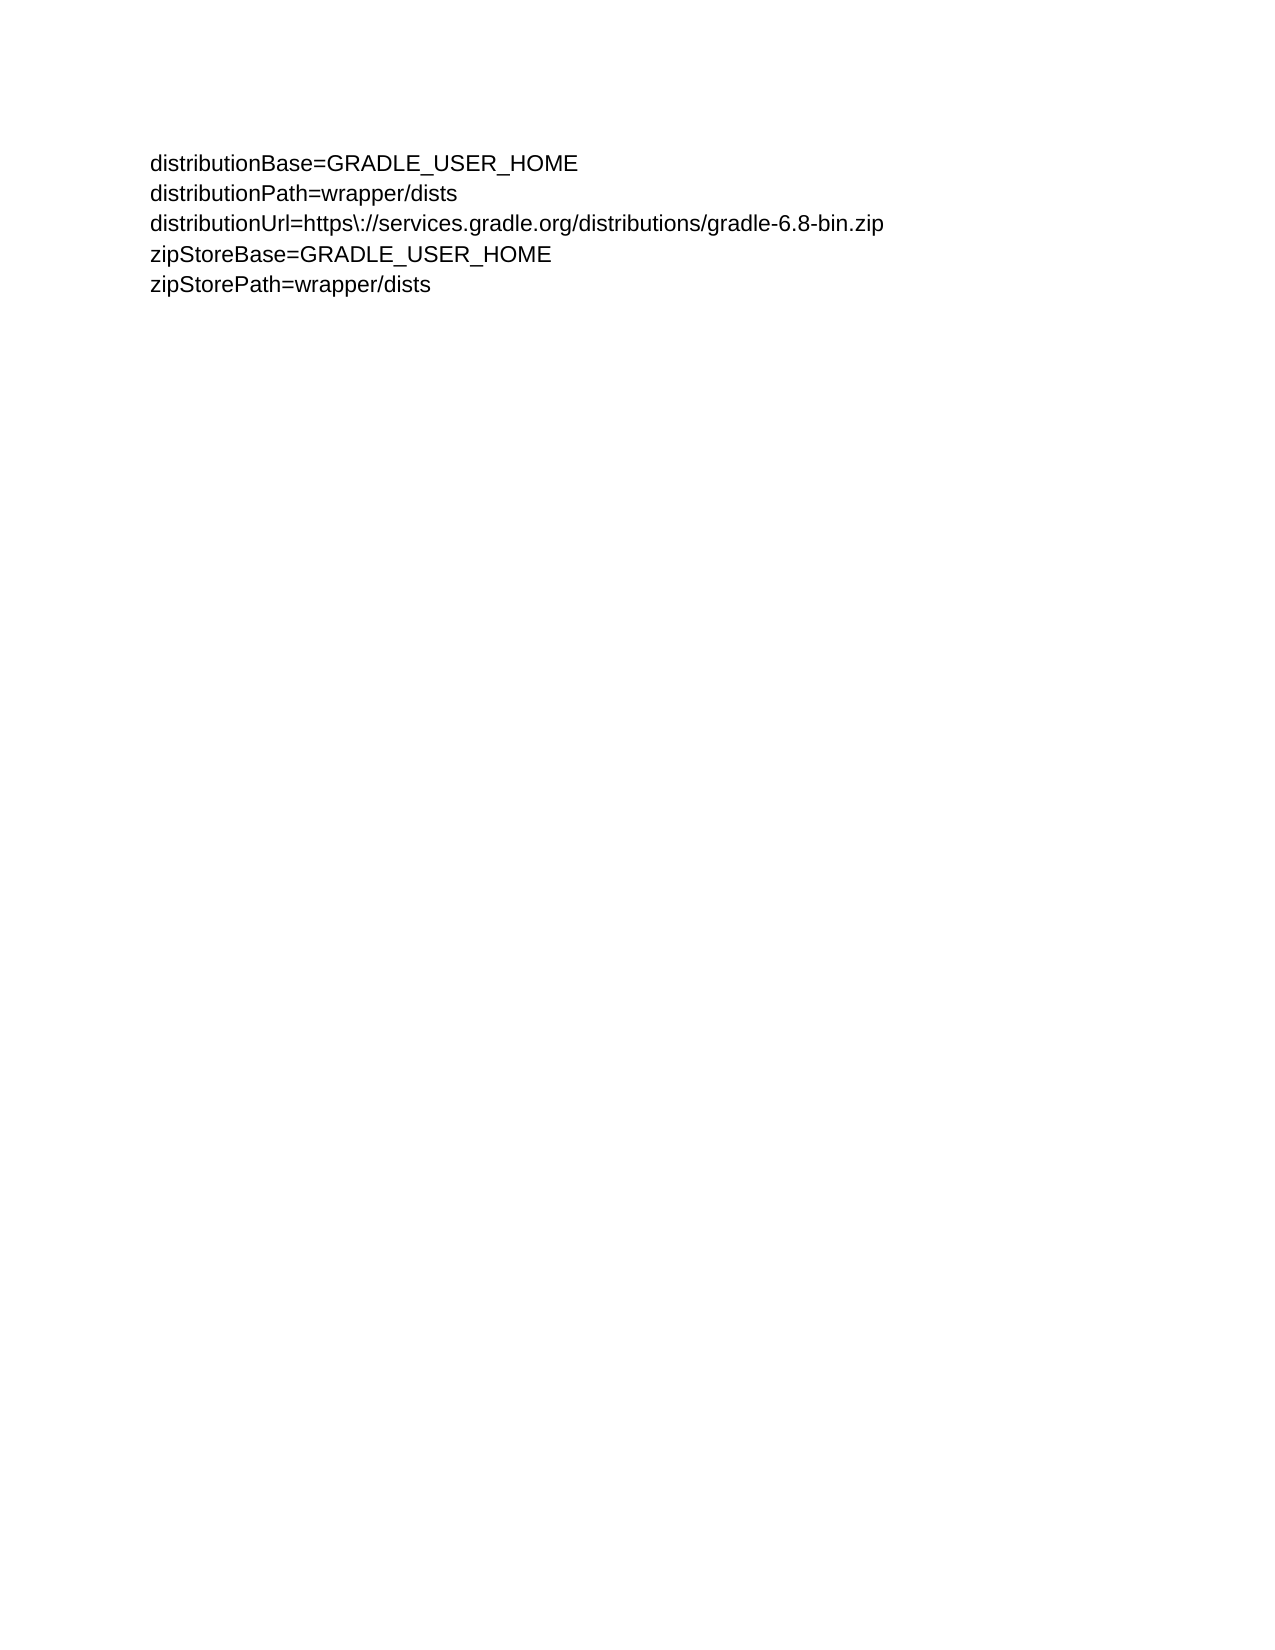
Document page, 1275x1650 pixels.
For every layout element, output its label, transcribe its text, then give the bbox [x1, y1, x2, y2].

text distributionPath=wrapper/dists [150, 180, 1125, 207]
text zipStoreBase=GRADLE_USER_HOME [150, 241, 1125, 267]
text zipStorePath=wrapper/dists [150, 271, 1125, 297]
text distributionBase=GRADLE_USER_HOME [150, 150, 1125, 176]
text distributionUrl=https\://services.gradle.org/distributions/gradle-6.8-bin.zip [150, 210, 1125, 237]
